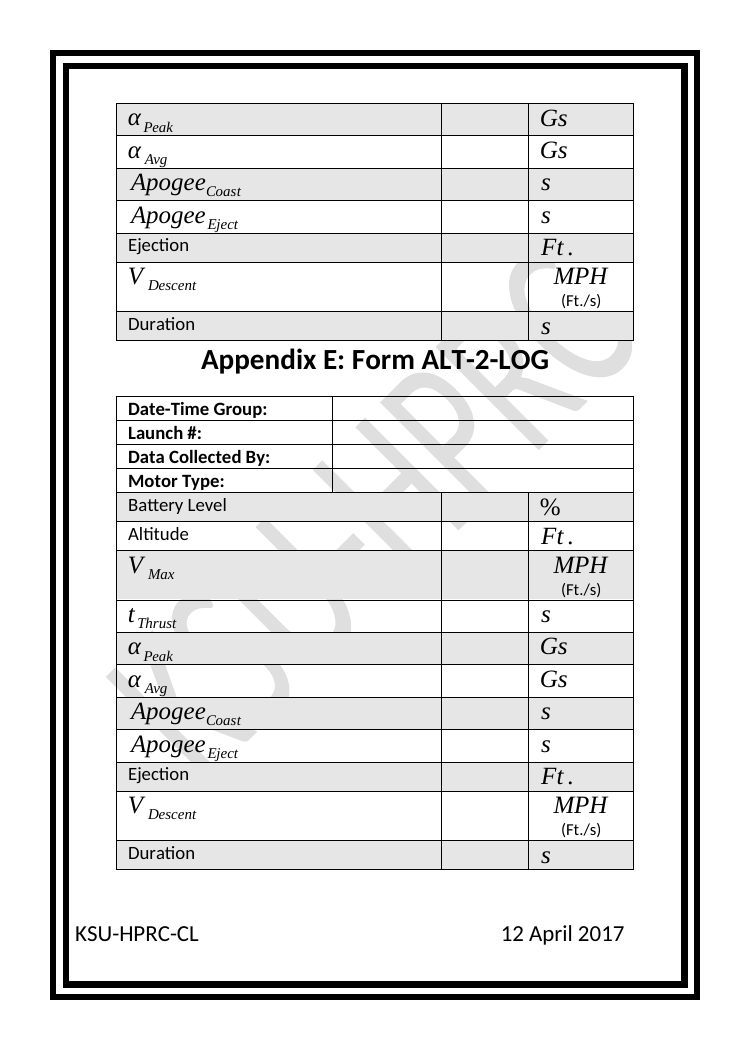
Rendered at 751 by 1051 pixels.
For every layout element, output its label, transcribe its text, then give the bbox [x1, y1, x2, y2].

table_cell [442, 169, 528, 200]
table_cell [117, 201, 441, 233]
text Appendix E: Form ALT-2-LOG [75, 341, 675, 377]
table_cell Motor Type: [117, 469, 332, 492]
table_cell [529, 841, 633, 869]
table_cell [529, 698, 633, 729]
table_cell [529, 104, 633, 135]
table_cell [442, 201, 528, 233]
table_cell [442, 763, 528, 791]
table_cell [442, 104, 528, 135]
table_cell [442, 730, 528, 762]
table_cell [529, 601, 633, 632]
table_cell [333, 421, 633, 444]
table_cell [529, 312, 633, 340]
table_cell [442, 601, 528, 632]
table_cell [442, 263, 528, 311]
table_cell [442, 665, 528, 697]
table_cell Duration [117, 312, 441, 340]
table_cell [117, 633, 441, 664]
table_cell Data Collected By: [117, 445, 332, 468]
table_header Date-Time Group: [117, 397, 332, 420]
table_cell [529, 136, 633, 168]
table_cell [117, 104, 441, 135]
table_cell [529, 522, 633, 550]
table_cell [442, 234, 528, 262]
table_cell [529, 201, 633, 233]
table_cell [529, 169, 633, 200]
table_cell [529, 763, 633, 791]
table_cell [442, 522, 528, 550]
table_cell [529, 234, 633, 262]
table_cell [117, 601, 441, 632]
table_cell [117, 792, 441, 840]
table_cell [442, 841, 528, 869]
table_cell [442, 698, 528, 729]
table_cell Altitude [117, 522, 441, 550]
table_cell Ejection [117, 763, 441, 791]
table_cell [442, 493, 528, 521]
table_cell Ejection [117, 234, 441, 262]
table_cell Launch #: [117, 421, 332, 444]
table_cell [442, 312, 528, 340]
table_cell [117, 730, 441, 762]
table_cell [117, 169, 441, 200]
table_cell [442, 792, 528, 840]
table_cell [117, 698, 441, 729]
table_cell [333, 445, 633, 468]
table_cell [442, 551, 528, 599]
table_cell [117, 551, 441, 599]
table_cell [117, 136, 441, 168]
table_cell [442, 136, 528, 168]
table_cell (Ft./s) [529, 551, 633, 599]
table_cell (Ft./s) [529, 263, 633, 311]
table_cell [442, 633, 528, 664]
table_cell (Ft./s) [529, 792, 633, 840]
table_cell [529, 633, 633, 664]
table_cell [529, 493, 633, 521]
table_cell Duration [117, 841, 441, 869]
table_header [333, 397, 633, 420]
table_cell [333, 469, 633, 492]
table_cell [529, 730, 633, 762]
table_cell [117, 263, 441, 311]
table_cell Battery Level [117, 493, 441, 521]
table_cell [117, 665, 441, 697]
table_cell [529, 665, 633, 697]
